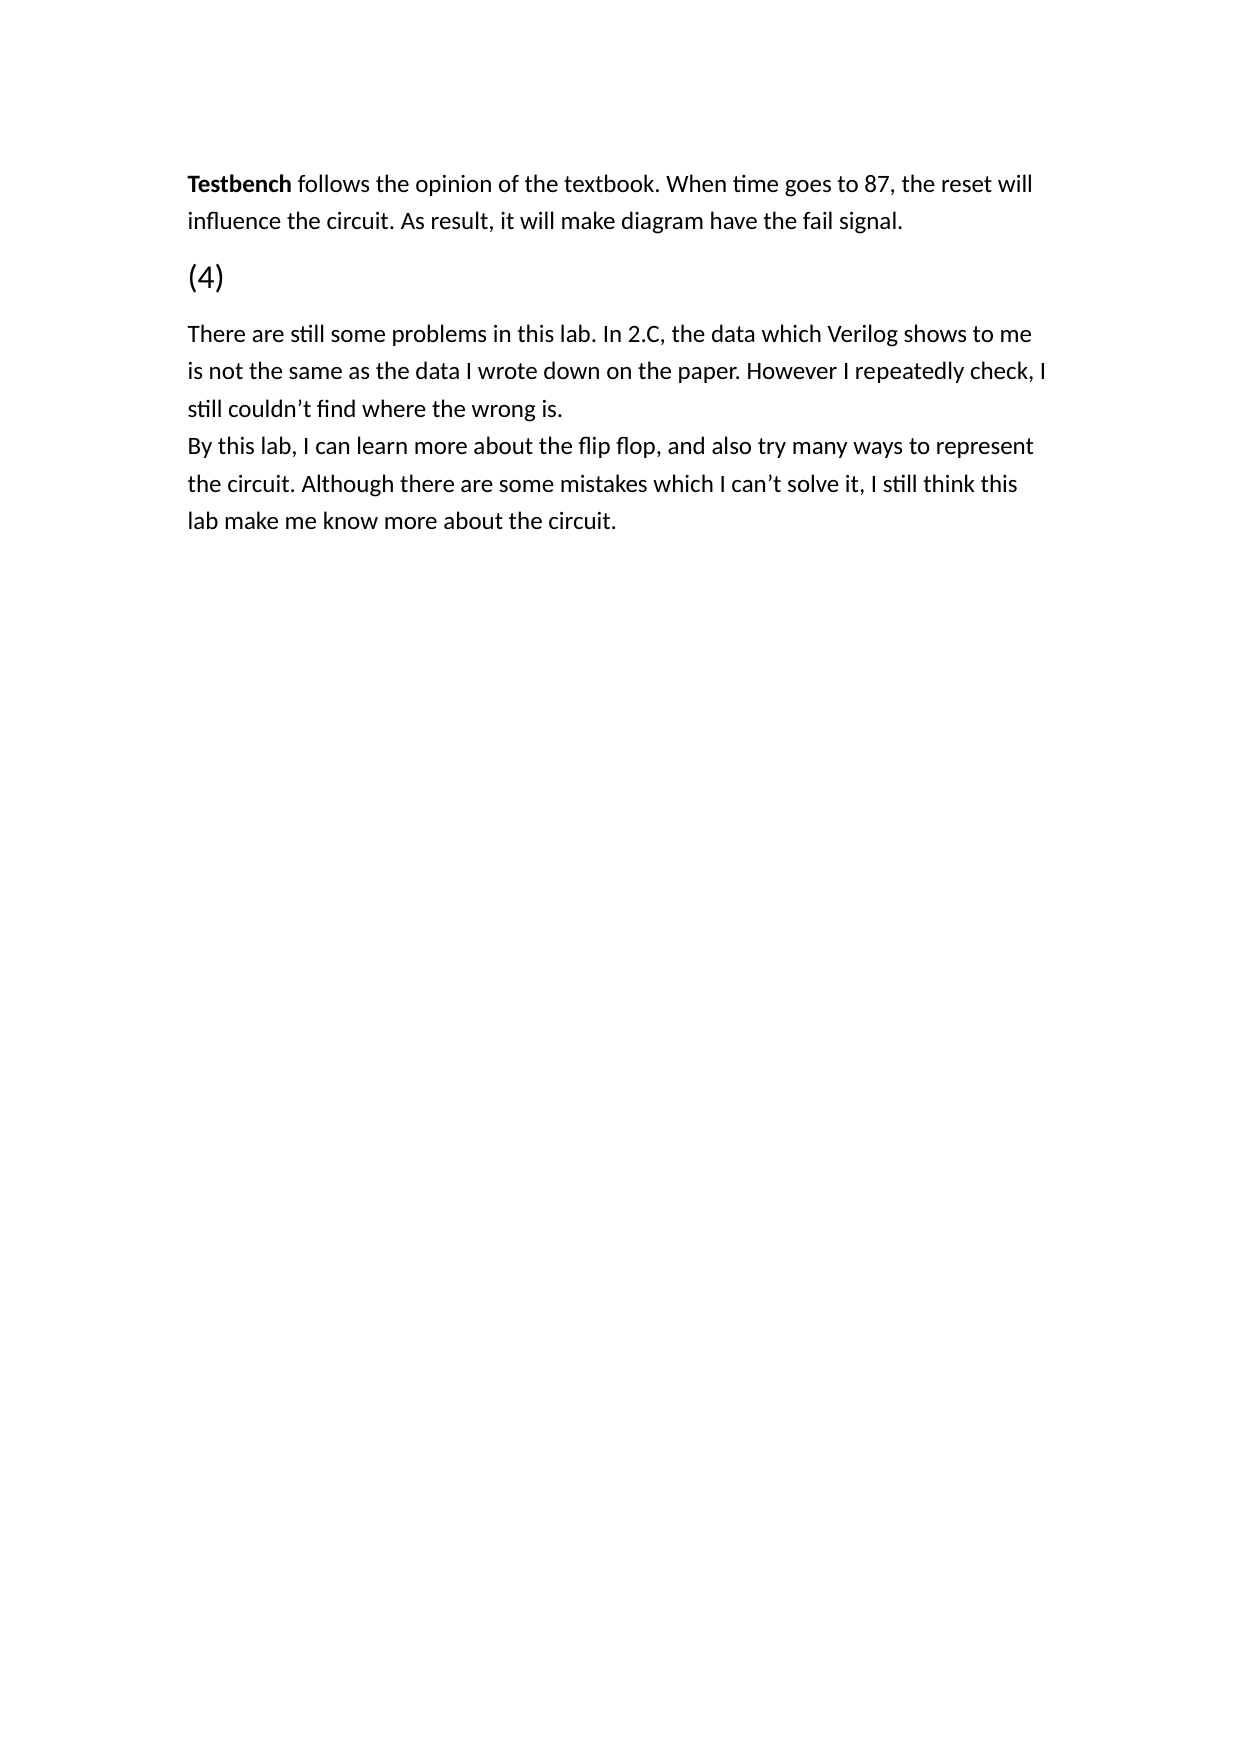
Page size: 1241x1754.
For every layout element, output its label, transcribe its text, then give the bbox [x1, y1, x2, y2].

text By this lab, I can learn more about the flip flop, and also try many ways to represent the circuit. Although there are some mistakes which I can’t solve it, I still think this lab make me know more about the circuit. [187, 427, 1053, 539]
text (4) [187, 239, 1053, 314]
text Testbench follows the opinion of the textbook. When time goes to 87, the reset will influence the circuit. As result, it will make diagram have the fail signal. [187, 164, 1053, 239]
text There are still some problems in this lab. In 2.C, the data which Verilog shows to me is not the same as the data I wrote down on the paper. However I repeatedly check, I still couldn’t find where the wrong is. [187, 314, 1053, 427]
